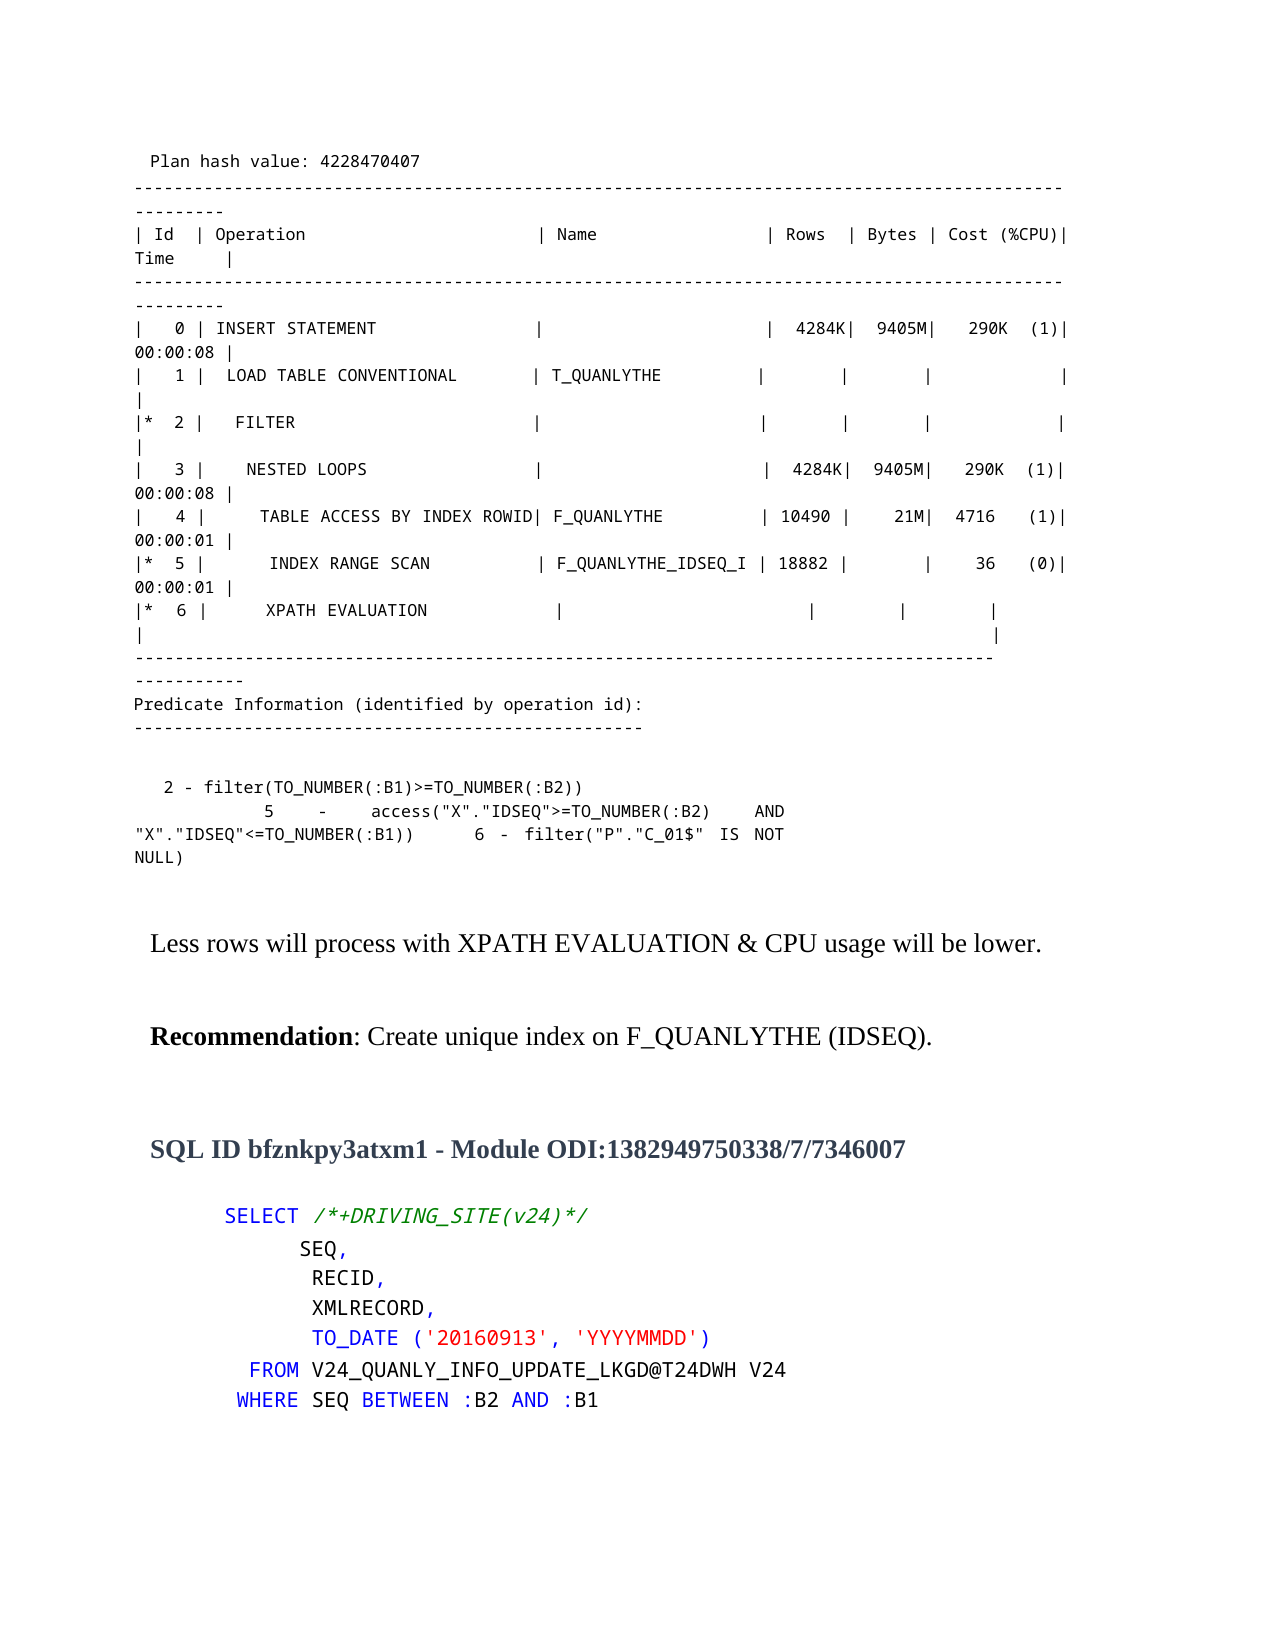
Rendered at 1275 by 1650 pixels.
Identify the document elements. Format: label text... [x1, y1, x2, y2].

text ------------------------------------------------------------------------------------------------------ [133, 176, 1071, 222]
text WHERE SEQ BETWEEN :B2 AND :B1 [224, 1385, 1092, 1413]
text Predicate Information (identified by operation id): [133, 692, 1071, 715]
text |* 2 | FILTER | | | | | | [133, 411, 1071, 457]
text XMLRECORD, [224, 1293, 1125, 1322]
text Recommendation: Create unique index on F_QUANLYTHE (IDSEQ). [150, 1020, 1125, 1051]
text --------------------------------------------------- [133, 716, 1071, 739]
text Plan hash value: 4228470407 [150, 150, 1125, 173]
text |* 6 | XPATH EVALUATION | | | | | | ------------------------------------------------------------------------------------------------- [133, 599, 1001, 692]
text FROM V24_QUANLY_INFO_UPDATE_LKGD@T24DWH V24 [224, 1355, 1125, 1384]
text 5 - access("X"."IDSEQ">=TO_NUMBER(:B2) AND "X"."IDSEQ"<=TO_NUMBER(:B1)) 6 - filter("P"."C_01$" IS NOT NULL) [133, 799, 785, 868]
text | 1 | LOAD TABLE CONVENTIONAL | T_QUANLYTHE | | | | | [133, 364, 1071, 410]
text 2 - filter(TO_NUMBER(:B1)>=TO_NUMBER(:B2)) [133, 776, 1071, 798]
text | 3 | NESTED LOOPS | | 4284K| 9405M| 290K (1)| 00:00:08 | [133, 458, 1071, 504]
text SELECT /*+DRIVING_SITE(v24)*/ [224, 1201, 1125, 1229]
text SEQ, [224, 1234, 1125, 1262]
subtitle SQL ID bfznkpy3atxm1 - Module ODI:1382949750338/7/7346007 [150, 1133, 1125, 1164]
text ------------------------------------------------------------------------------------------------------ [133, 270, 1071, 316]
text Less rows will process with XPATH EVALUATION & CPU usage will be lower. [150, 927, 1125, 958]
text |* 5 | INDEX RANGE SCAN | F_QUANLYTHE_IDSEQ_I | 18882 | | 36 (0)| 00:00:01 | [133, 552, 1071, 598]
text | 4 | TABLE ACCESS BY INDEX ROWID| F_QUANLYTHE | 10490 | 21M| 4716 (1)| 00:00:01 | [133, 505, 1071, 551]
text TO_DATE ('20160913', 'YYYYMMDD') [224, 1323, 1125, 1351]
text | 0 | INSERT STATEMENT | | 4284K| 9405M| 290K (1)| 00:00:08 | [133, 317, 1071, 363]
text RECID, [224, 1263, 1125, 1292]
text | Id | Operation | Name | Rows | Bytes | Cost (%CPU)| Time | [133, 223, 1071, 269]
